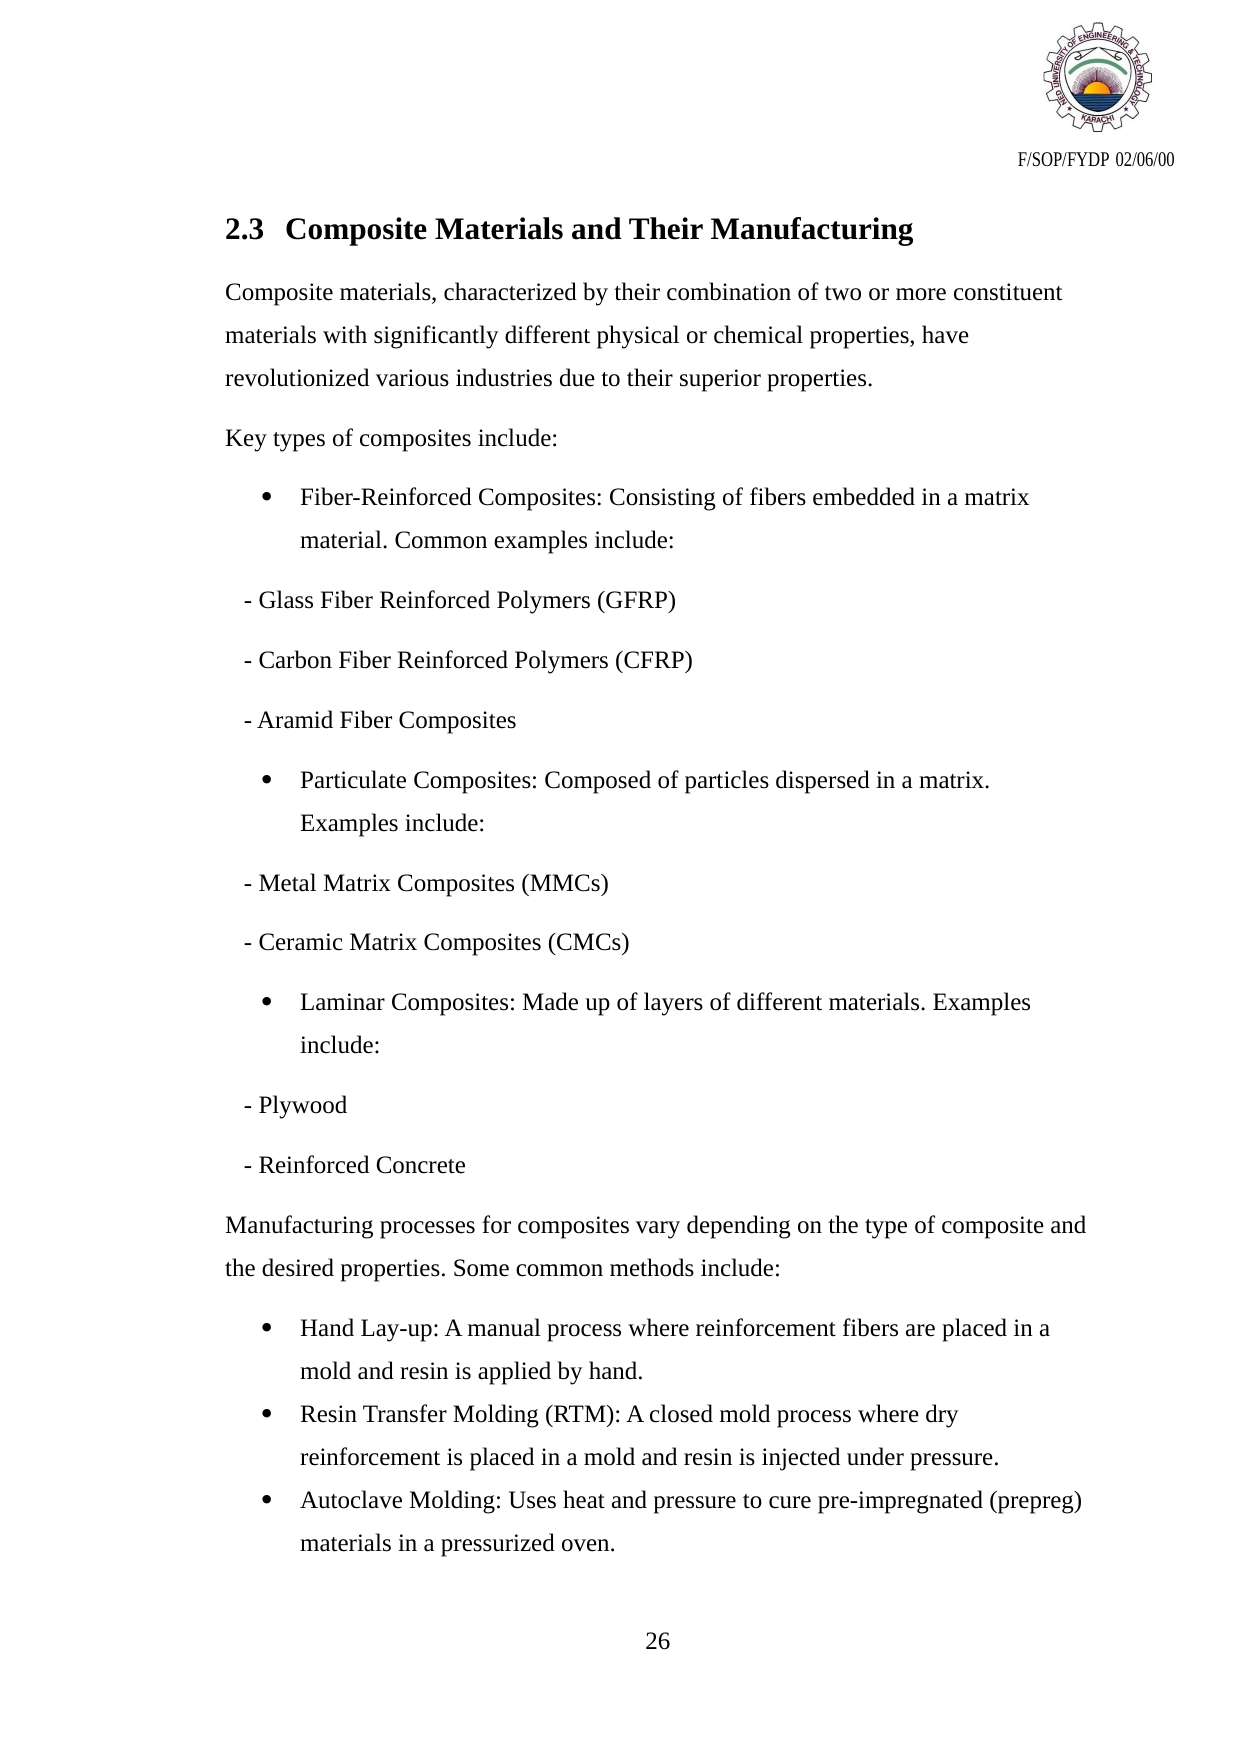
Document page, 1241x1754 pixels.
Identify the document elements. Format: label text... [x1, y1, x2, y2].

list Hand Lay-up: A manual process where reinforcement fibers are placed in a mold and resin is applied by hand. [262, 1313, 1090, 1384]
text - Reinforced Concrete [225, 1150, 1090, 1179]
list Fiber-Reinforced Composites: Consisting of fibers embedded in a matrix material. Common examples include: [262, 482, 1090, 554]
text - Aramid Fiber Composites [225, 705, 1090, 734]
text Key types of composites include: [225, 423, 1090, 451]
subtitle Composite Materials and Their Manufacturing [225, 210, 1090, 246]
picture [1043, 22, 1155, 134]
text - Plywood [225, 1090, 1090, 1119]
text - Ceramic Matrix Composites (CMCs) [225, 927, 1090, 956]
list Laminar Composites: Made up of layers of different materials. Examples include: [262, 987, 1090, 1059]
list Particulate Composites: Composed of particles dispersed in a matrix. Examples include: [262, 765, 1090, 837]
text - Metal Matrix Composites (MMCs) [225, 868, 1090, 896]
list Autoclave Molding: Uses heat and pressure to cure pre-impregnated (prepreg) materials in a pressurized oven. [262, 1485, 1090, 1557]
list Resin Transfer Molding (RTM): A closed mold process where dry reinforcement is placed in a mold and resin is injected under pressure. [262, 1399, 1090, 1471]
text Composite materials, characterized by their combination of two or more constituent materials with significantly different physical or chemical properties, have revolutionized various industries due to their superior properties. [225, 277, 1090, 392]
text Manufacturing processes for composites vary depending on the type of composite and the desired properties. Some common methods include: [225, 1210, 1090, 1282]
text - Carbon Fiber Reinforced Polymers (CFRP) [225, 645, 1090, 674]
text - Glass Fiber Reinforced Polymers (GFRP) [225, 585, 1090, 614]
